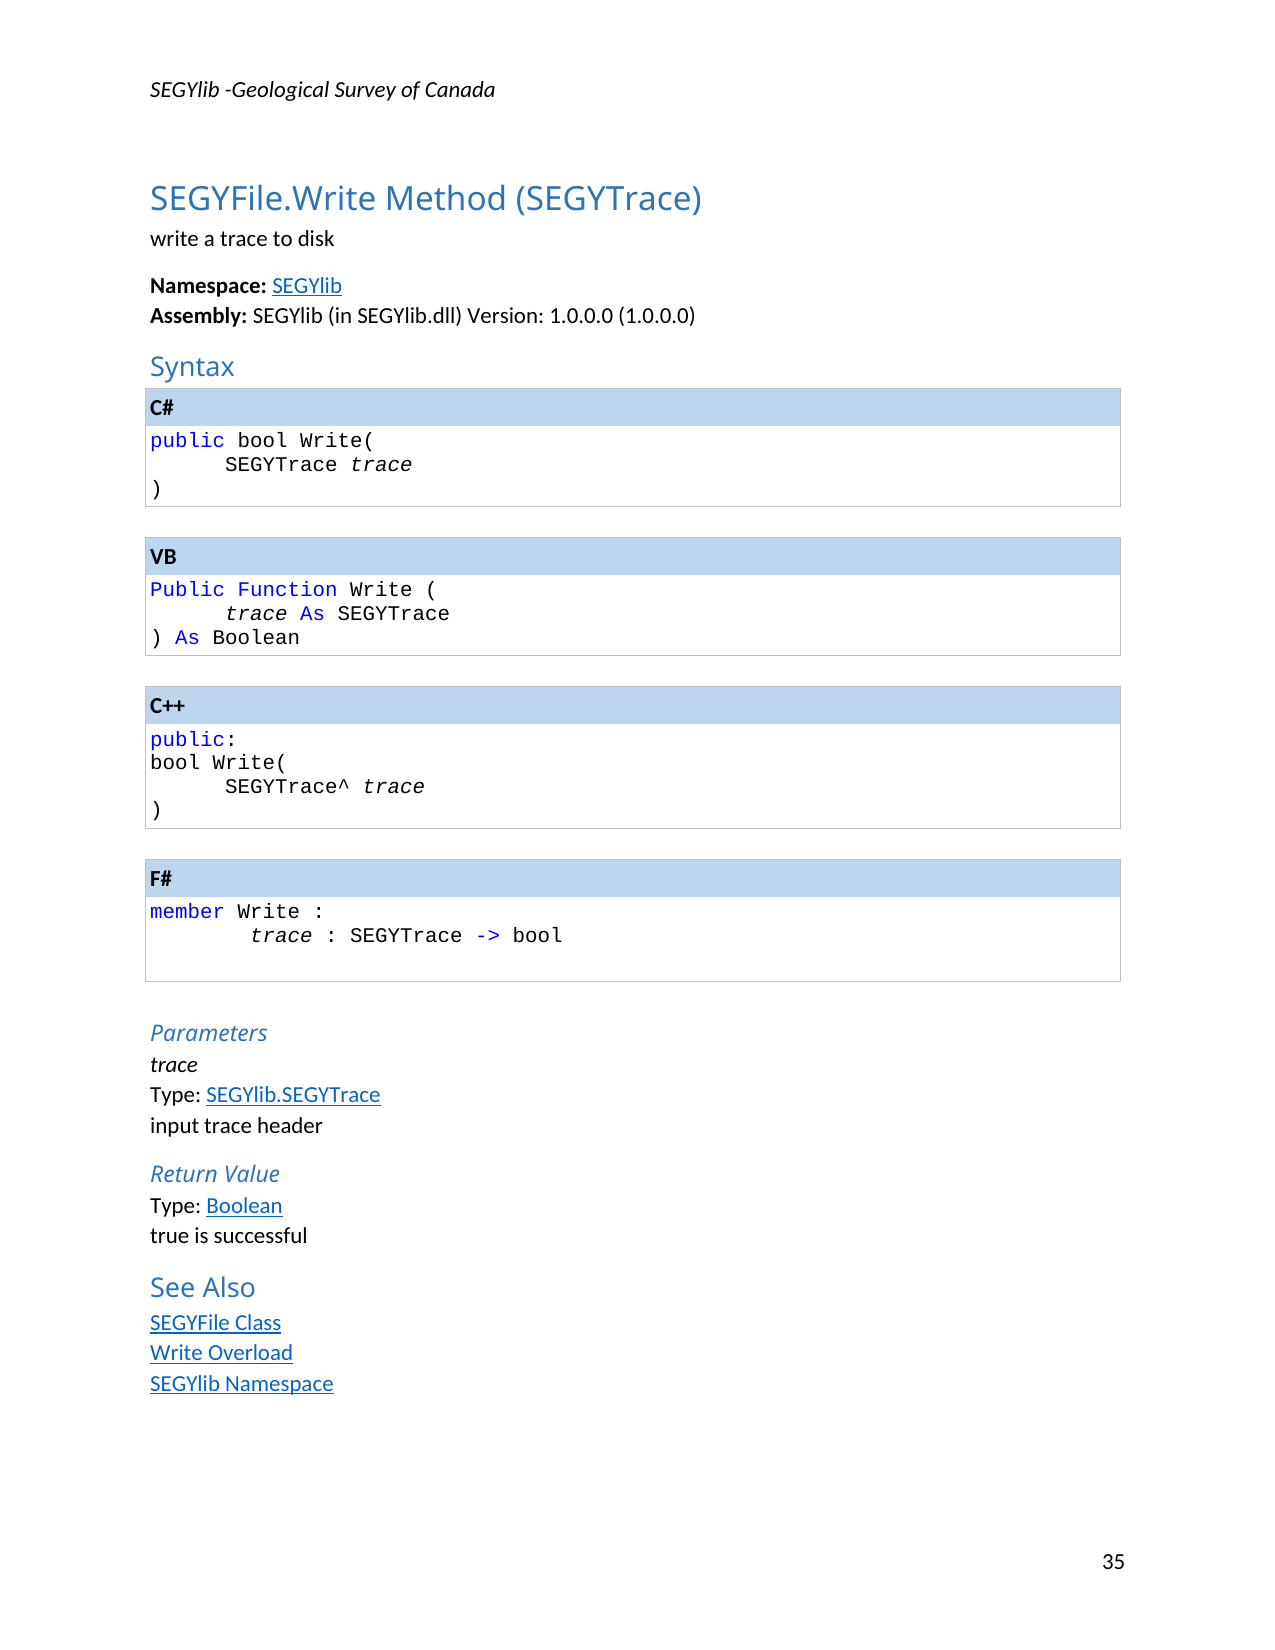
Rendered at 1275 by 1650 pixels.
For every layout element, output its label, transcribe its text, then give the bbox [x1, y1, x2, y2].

text SEGYFile Class [150, 1308, 1125, 1336]
subtitle SEGYFile.Write Method (SEGYTrace) [150, 175, 1125, 220]
text SEGYlib Namespace [150, 1369, 1125, 1397]
text Namespace: SEGYlib Assembly: SEGYlib (in SEGYlib.dll) Version: 1.0.0.0 (1.0.0.0) [150, 271, 1125, 329]
text Write Overload [150, 1338, 1125, 1366]
text Type: Boolean true is successful [150, 1191, 1125, 1249]
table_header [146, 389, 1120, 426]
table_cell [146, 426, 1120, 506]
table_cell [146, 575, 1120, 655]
subtitle See Also [150, 1268, 1125, 1305]
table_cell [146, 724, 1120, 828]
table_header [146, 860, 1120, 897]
text Type: SEGYlib.SEGYTrace [150, 1081, 1125, 1108]
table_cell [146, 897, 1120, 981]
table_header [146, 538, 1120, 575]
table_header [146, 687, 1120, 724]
text input trace header [150, 1111, 1125, 1139]
text write a trace to disk [150, 224, 1125, 252]
text trace [150, 1050, 1125, 1078]
subtitle Return Value [150, 1158, 1125, 1189]
subtitle Parameters [150, 1017, 1125, 1048]
subtitle Syntax [150, 348, 1125, 385]
